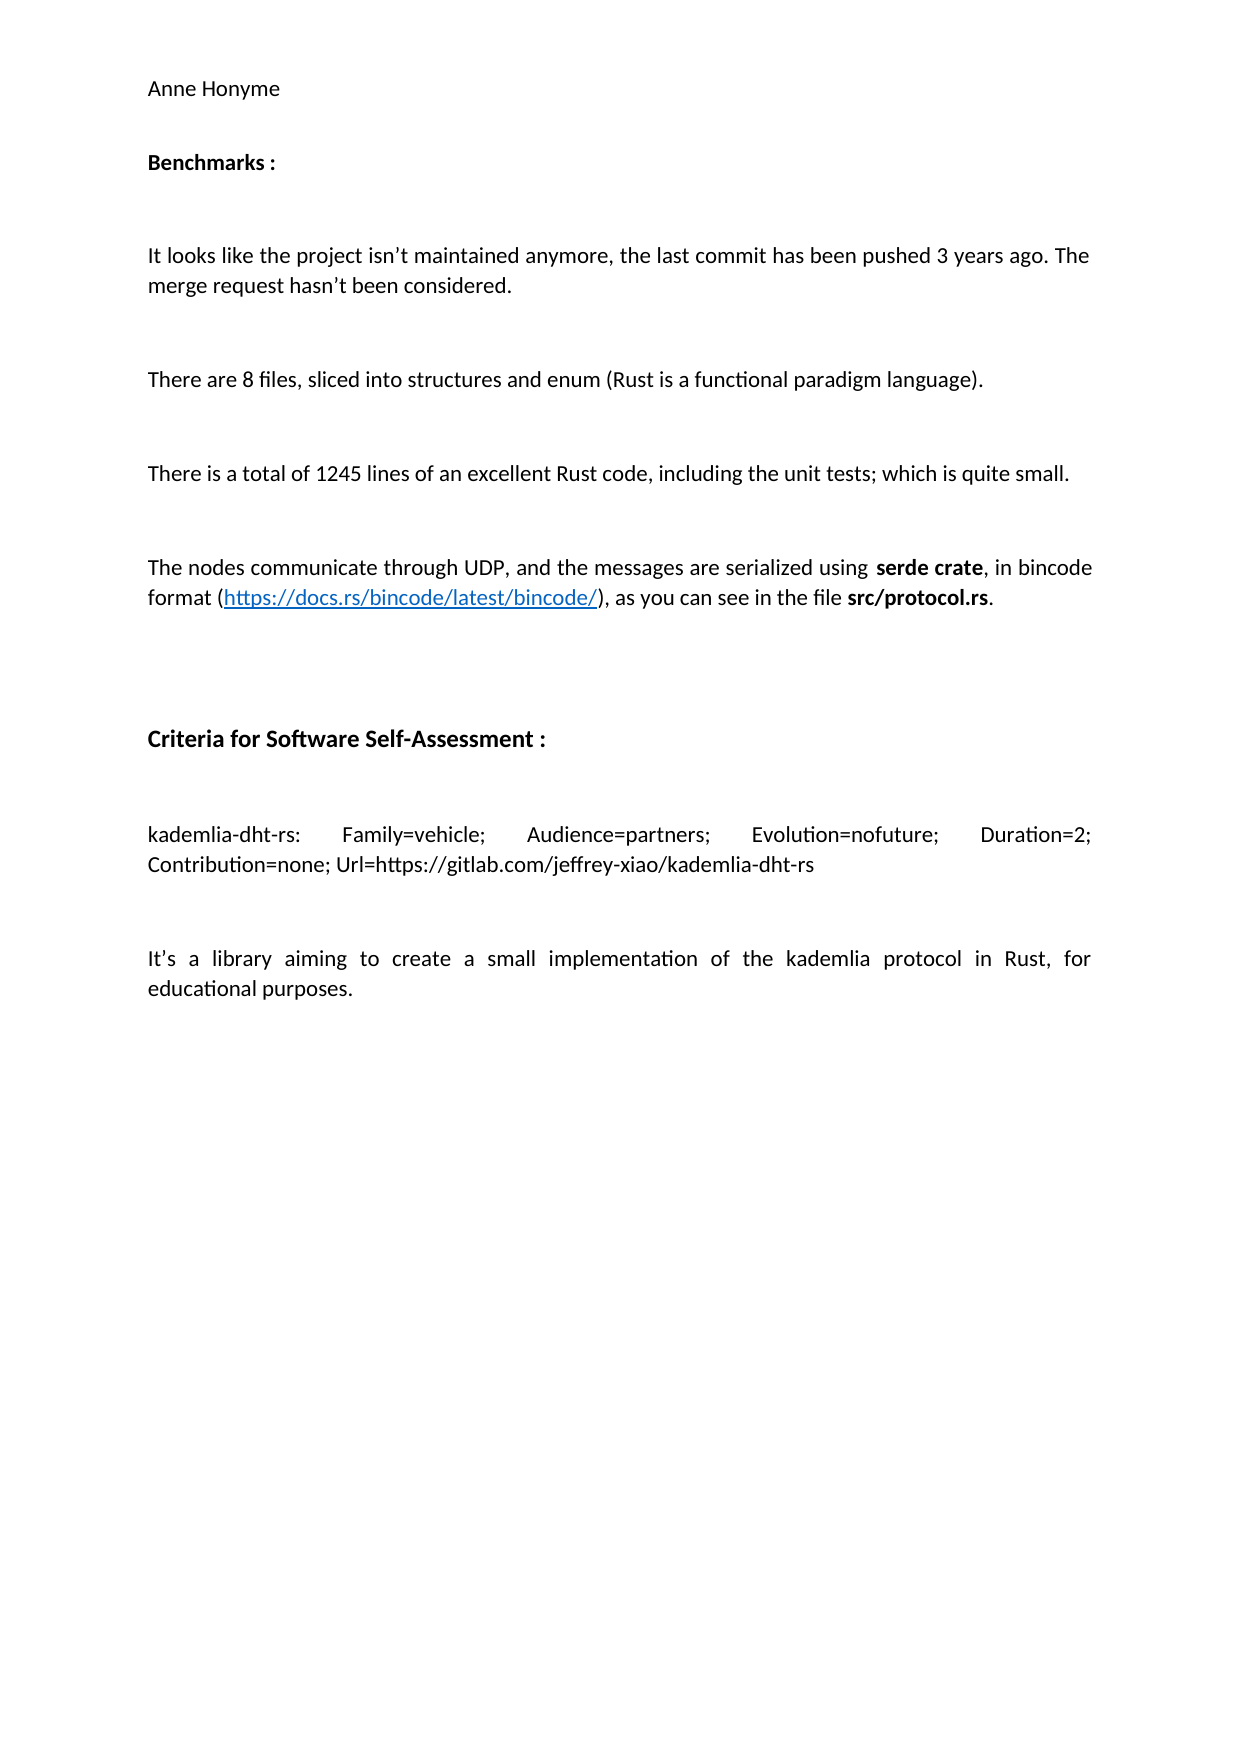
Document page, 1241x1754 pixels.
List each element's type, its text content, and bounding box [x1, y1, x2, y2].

text Benchmarks : [148, 148, 1093, 176]
text There are 8 files, sliced into structures and enum (Rust is a functional paradigm language). [148, 365, 1093, 393]
text It looks like the project isn’t maintained anymore, the last commit has been pushed 3 years ago. The merge request hasn’t been considered. [148, 241, 1093, 299]
text The nodes communicate through UDP, and the messages are serialized using serde crate, in bincode format (https://docs.rs/bincode/latest/bincode/), as you can see in the file src/protocol.rs. [148, 553, 1093, 611]
text It’s a library aiming to create a small implementation of the kademlia protocol in Rust, for educational purposes. [148, 944, 1093, 1002]
text Criteria for Software Self-Assessment : [148, 724, 1093, 754]
text kademlia-dht-rs: Family=vehicle; Audience=partners; Evolution=nofuture; Duration=2; Contribution=none; Url=https://gitlab.com/jeffrey-xiao/kademlia-dht-rs [148, 820, 1093, 878]
text There is a total of 1245 lines of an excellent Rust code, including the unit tests; which is quite small. [148, 459, 1093, 487]
